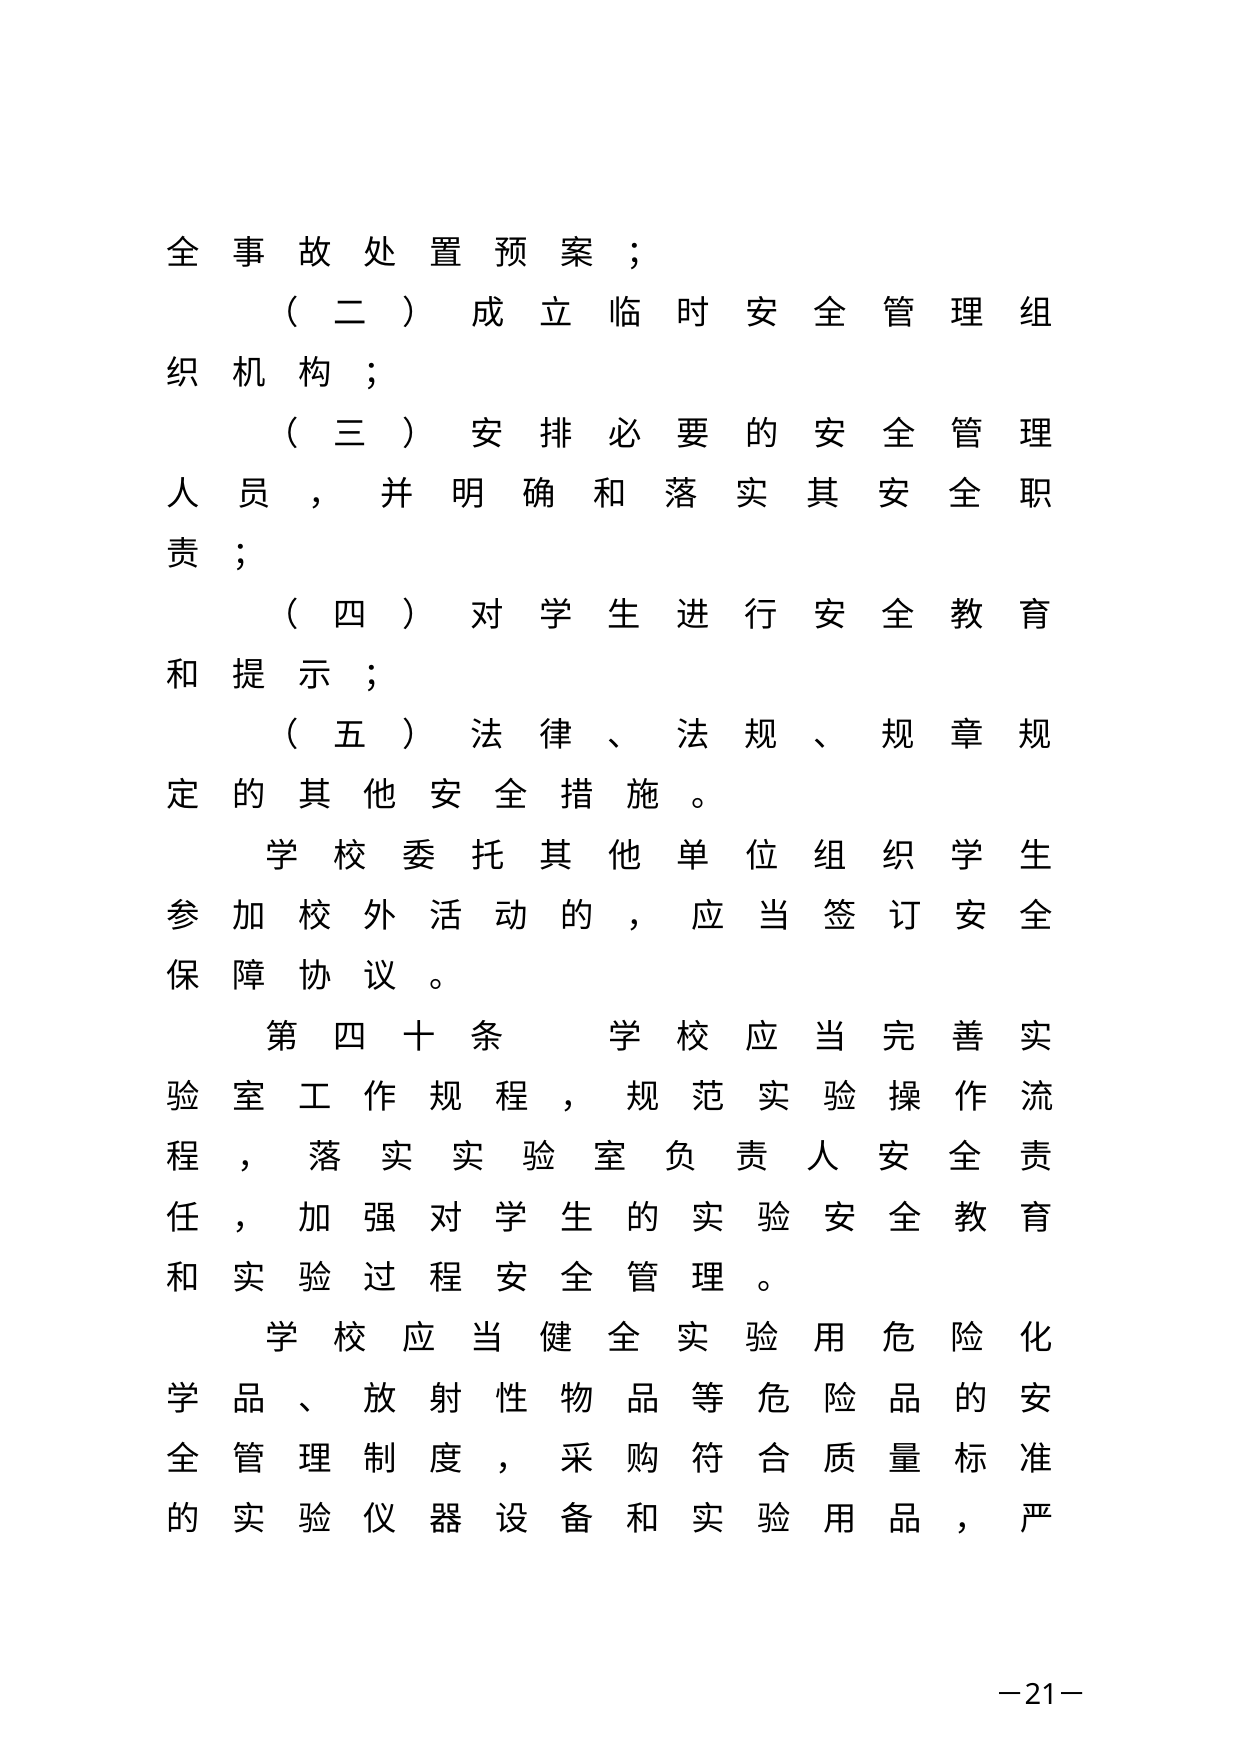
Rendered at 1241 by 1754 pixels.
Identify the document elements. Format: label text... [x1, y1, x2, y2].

text 学校委托其他单位组织学生参加校外活动的，应当签订安全保障协议。 [167, 822, 1085, 1003]
text （五）法律、法规、规章规定的其他安全措施。 [167, 702, 1085, 822]
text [167, 219, 1085, 280]
text （二）成立临时安全管理组织机构； [167, 280, 1085, 400]
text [167, 1305, 1085, 1546]
text 第四十条 学校应当完善实验室工作规程，规范实验操作流程，落实实验室负责人安全责任，加强对学生的实验安全教育和实验过程安全管理。 [167, 1003, 1085, 1305]
text （四）对学生进行安全教育和提示； [167, 581, 1085, 702]
text （三）安排必要的安全管理人员，并明确和落实其安全职责； [167, 400, 1085, 581]
